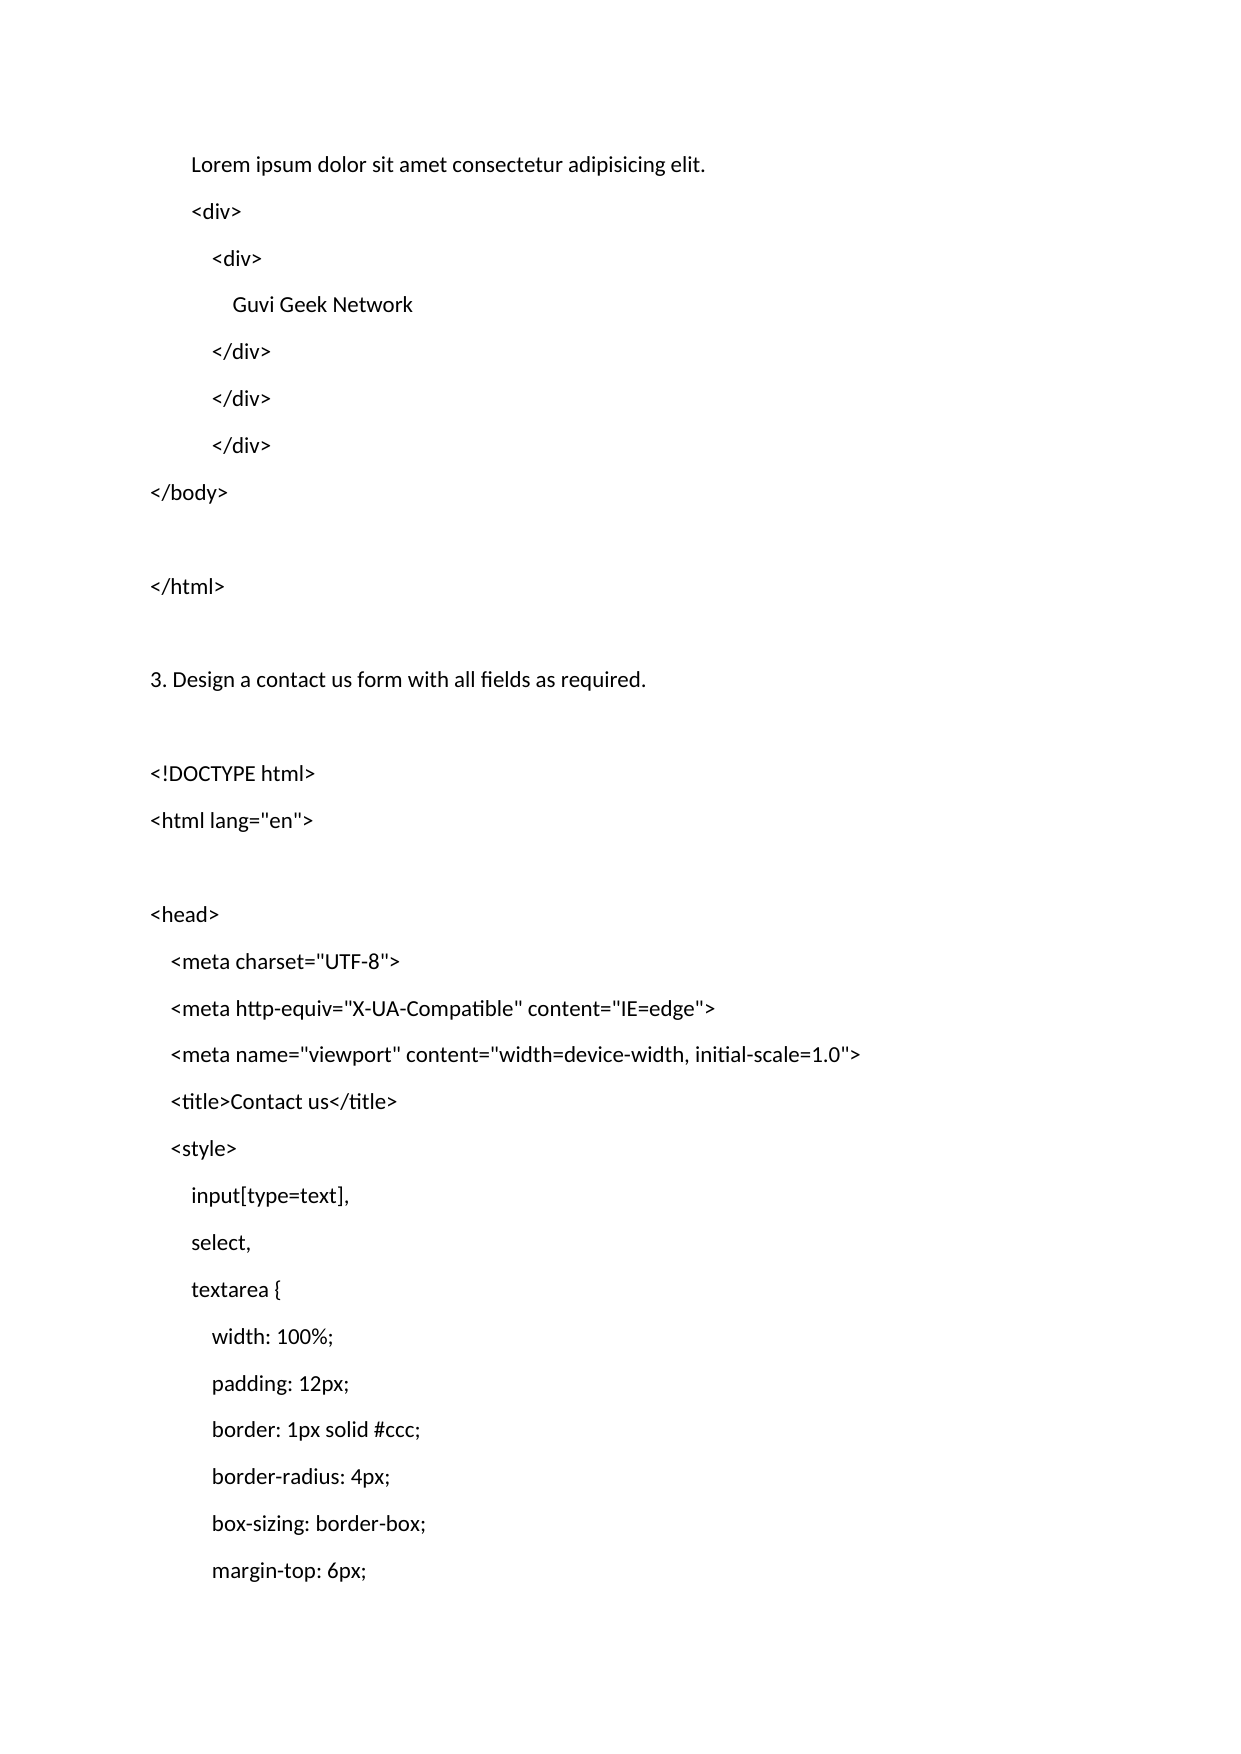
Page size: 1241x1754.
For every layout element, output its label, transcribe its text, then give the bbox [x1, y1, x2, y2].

text </body> [150, 478, 1090, 506]
text padding: 12px; [150, 1369, 1090, 1397]
text <title>Contact us</title> [150, 1087, 1090, 1116]
text <div> [150, 197, 1090, 225]
text <meta http-equiv="X-UA-Compatible" content="IE=edge"> [150, 994, 1090, 1022]
text margin-top: 6px; [150, 1556, 1090, 1584]
text <meta charset="UTF-8"> [150, 947, 1090, 975]
text Lorem ipsum dolor sit amet consectetur adipisicing elit. [150, 150, 1090, 178]
text <style> [150, 1134, 1090, 1162]
text <!DOCTYPE html> [150, 759, 1090, 787]
text </div> [150, 431, 1090, 459]
text input[type=text], [150, 1181, 1090, 1209]
text Guvi Geek Network [150, 291, 1090, 319]
text border-radius: 4px; [150, 1462, 1090, 1491]
text </div> [150, 337, 1090, 366]
text <meta name="viewport" content="width=device-width, initial-scale=1.0"> [150, 1041, 1090, 1069]
text textarea { [150, 1275, 1090, 1303]
text <head> [150, 900, 1090, 928]
text </html> [150, 572, 1090, 600]
text width: 100%; [150, 1322, 1090, 1350]
text </div> [150, 384, 1090, 412]
text 3. Design a contact us form with all fields as required. [150, 666, 1090, 694]
text border: 1px solid #ccc; [150, 1416, 1090, 1444]
text select, [150, 1228, 1090, 1256]
text <div> [150, 244, 1090, 272]
text box-sizing: border-box; [150, 1509, 1090, 1537]
text <html lang="en"> [150, 806, 1090, 834]
